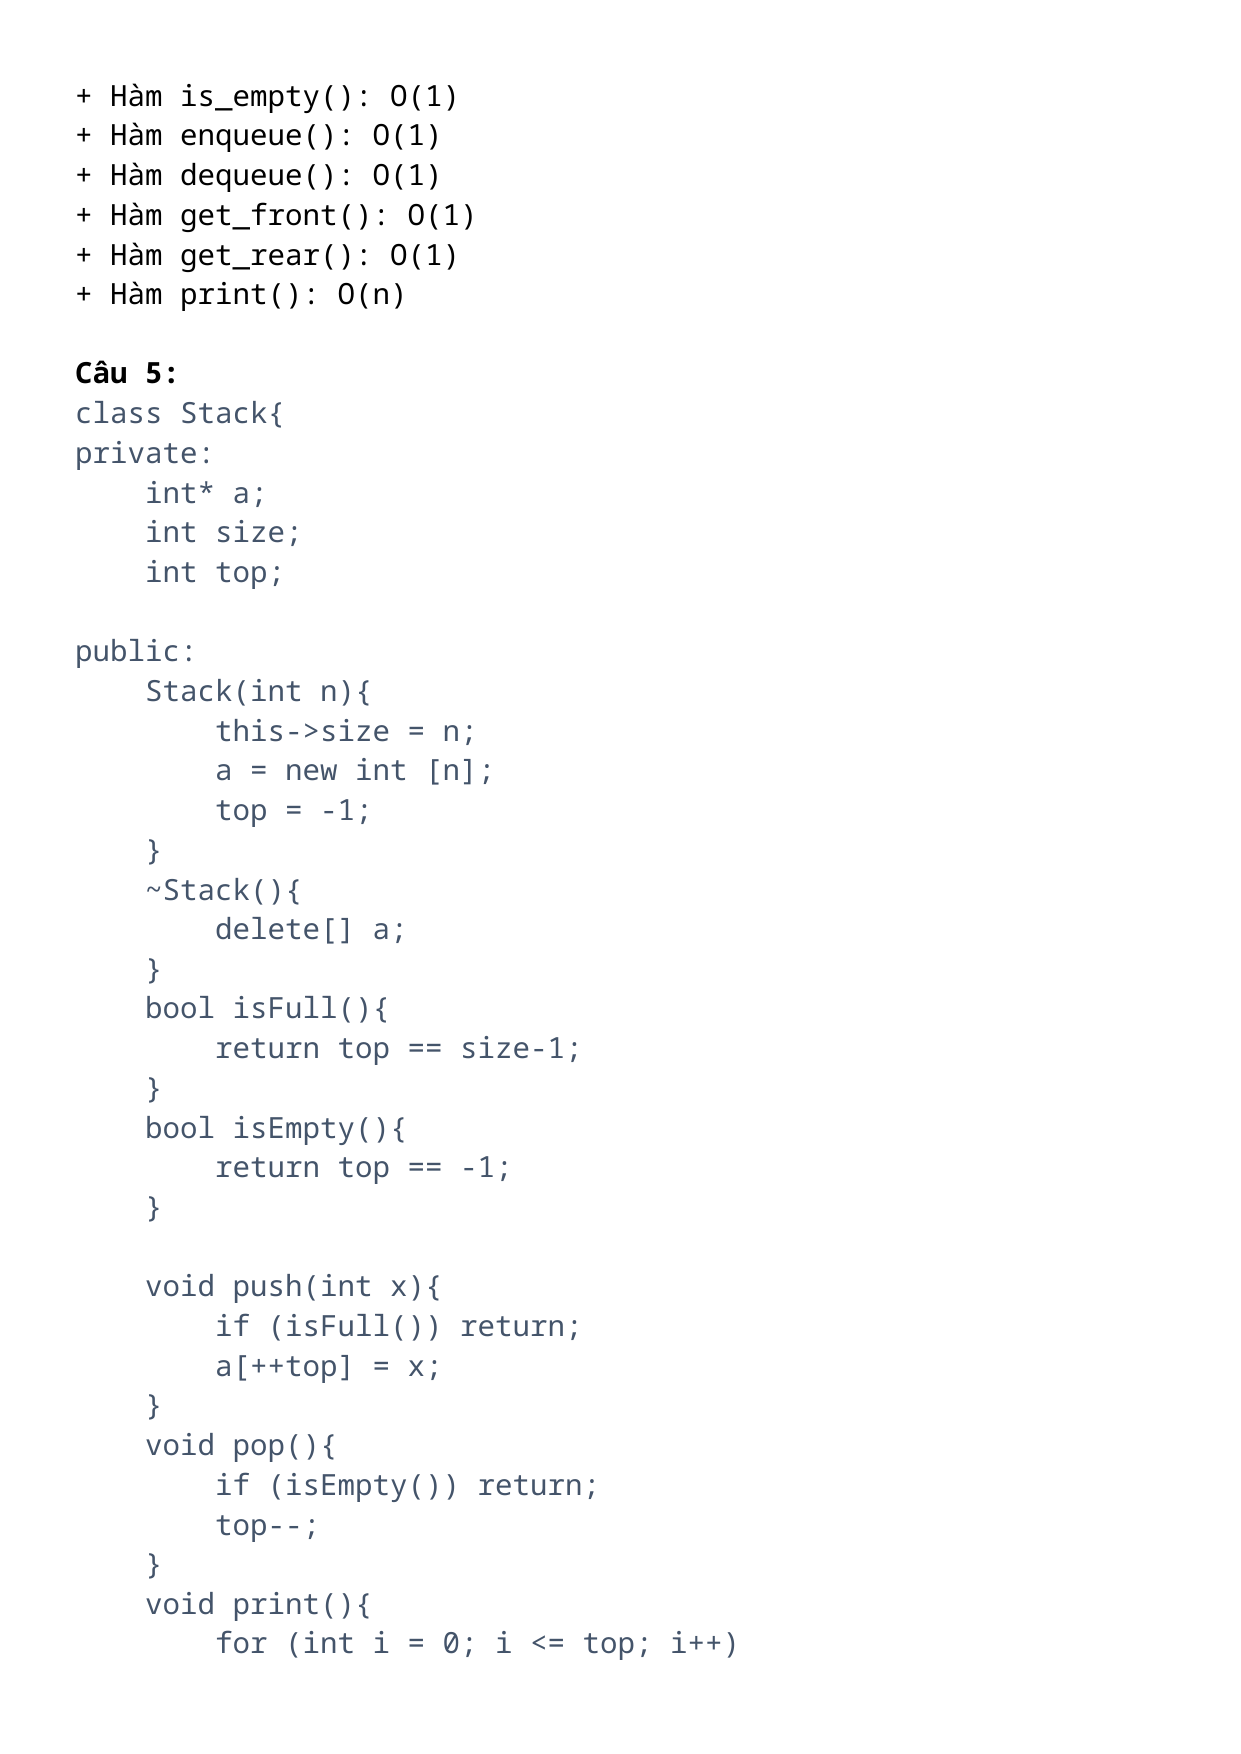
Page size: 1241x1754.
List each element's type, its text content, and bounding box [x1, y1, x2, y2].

text + Hàm is_empty(): O(1) [75, 75, 1165, 115]
text + Hàm get_rear(): O(1) [75, 234, 1165, 273]
text a = new int [n]; [75, 750, 1165, 789]
text top--; [75, 1504, 1165, 1543]
text private: [75, 432, 1165, 472]
text top = -1; [75, 789, 1165, 829]
text public: [75, 631, 1165, 670]
text } [75, 829, 1165, 869]
text void pop(){ [75, 1424, 1165, 1464]
text for (int i = 0; i <= top; i++) [75, 1623, 1165, 1662]
text } [75, 1186, 1165, 1226]
text + Hàm dequeue(): O(1) [75, 154, 1165, 194]
text + Hàm print(): O(n) [75, 273, 1165, 313]
text int top; [75, 551, 1165, 591]
text } [75, 948, 1165, 988]
text } [75, 1385, 1165, 1424]
text bool isEmpty(){ [75, 1107, 1165, 1147]
text return top == size-1; [75, 1027, 1165, 1067]
text if (isEmpty()) return; [75, 1464, 1165, 1504]
text + Hàm get_front(): O(1) [75, 194, 1165, 234]
text Câu 5: [75, 353, 1165, 392]
text class Stack{ [75, 392, 1165, 432]
text + Hàm enqueue(): O(1) [75, 115, 1165, 154]
text ~Stack(){ [75, 869, 1165, 908]
text void push(int x){ [75, 1266, 1165, 1305]
text } [75, 1067, 1165, 1107]
text delete[] a; [75, 908, 1165, 948]
text this->size = n; [75, 710, 1165, 750]
text int* a; [75, 472, 1165, 512]
text if (isFull()) return; [75, 1305, 1165, 1345]
text return top == -1; [75, 1147, 1165, 1186]
text } [75, 1543, 1165, 1583]
text void print(){ [75, 1583, 1165, 1623]
text int size; [75, 512, 1165, 551]
text a[++top] = x; [75, 1345, 1165, 1385]
text Stack(int n){ [75, 670, 1165, 710]
text bool isFull(){ [75, 988, 1165, 1027]
